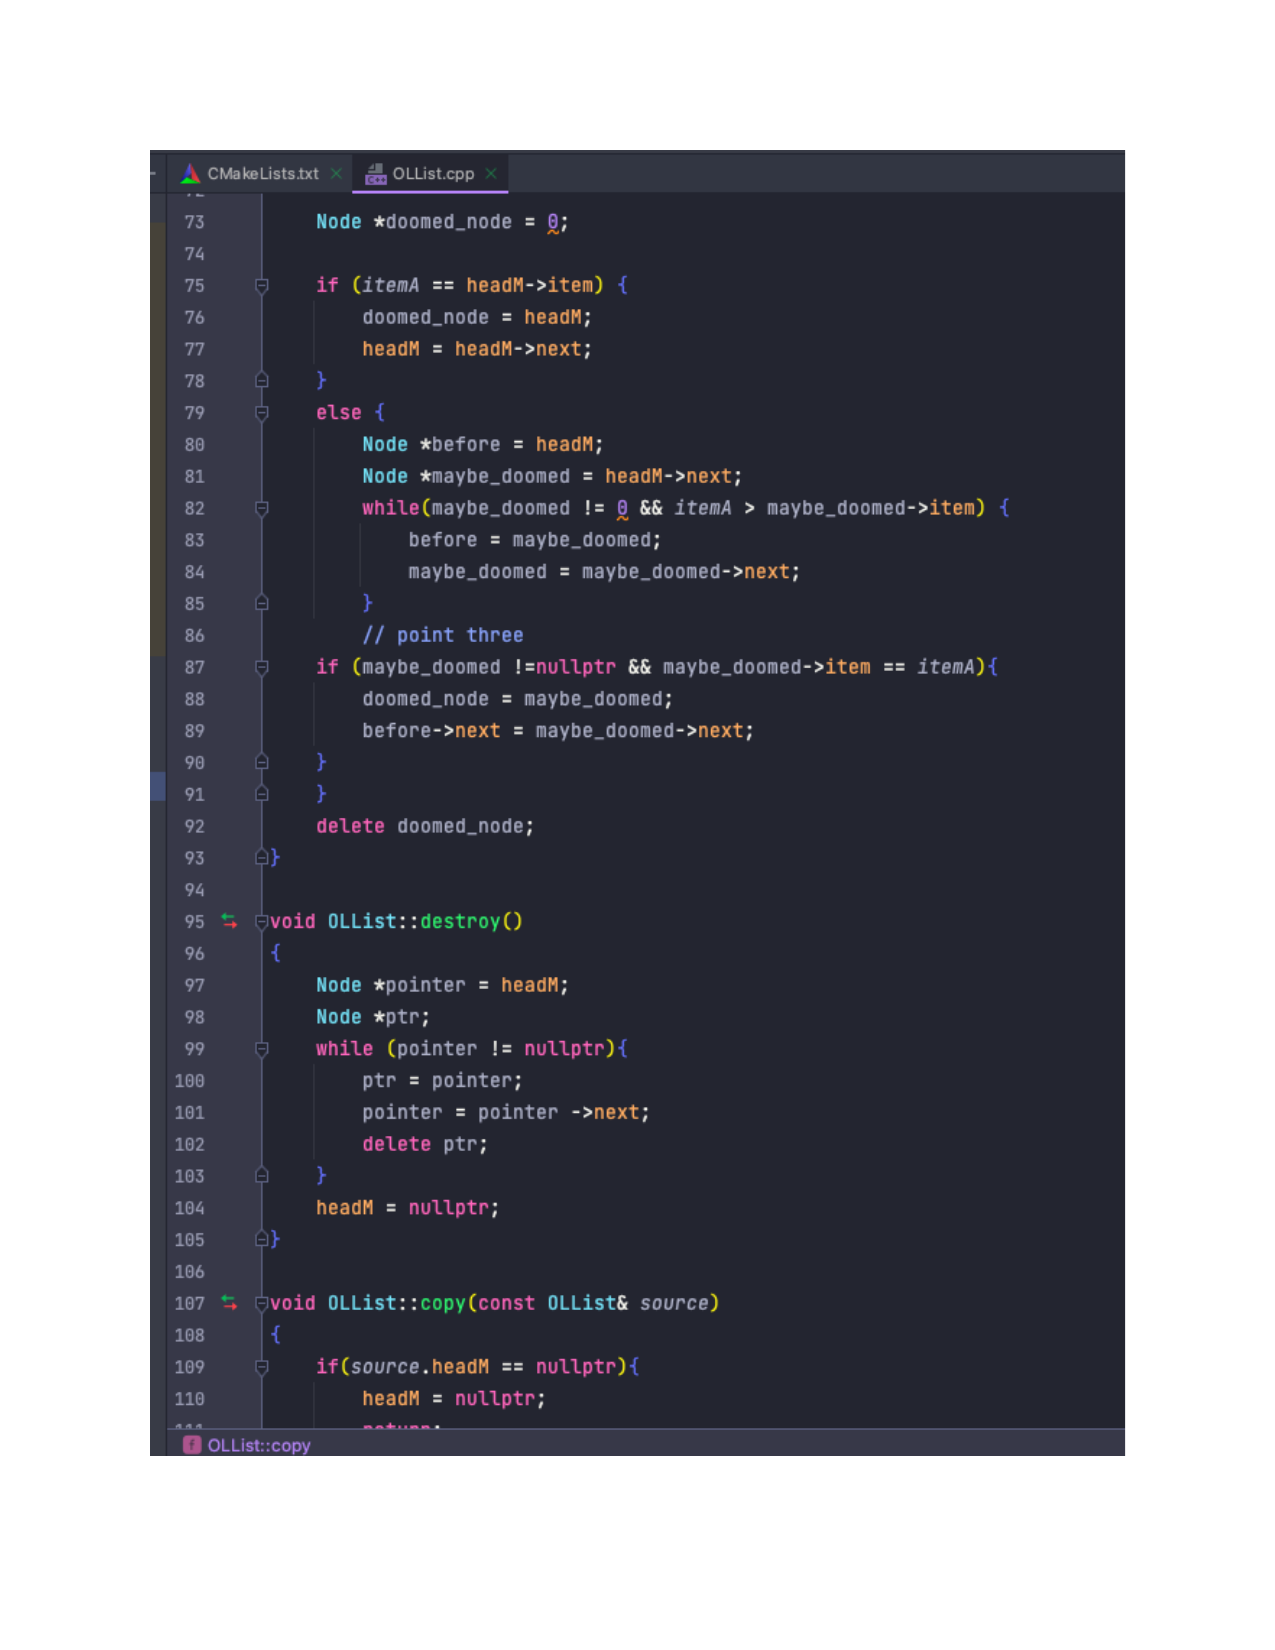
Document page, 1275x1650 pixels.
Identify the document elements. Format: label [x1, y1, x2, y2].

picture [150, 150, 1125, 1456]
